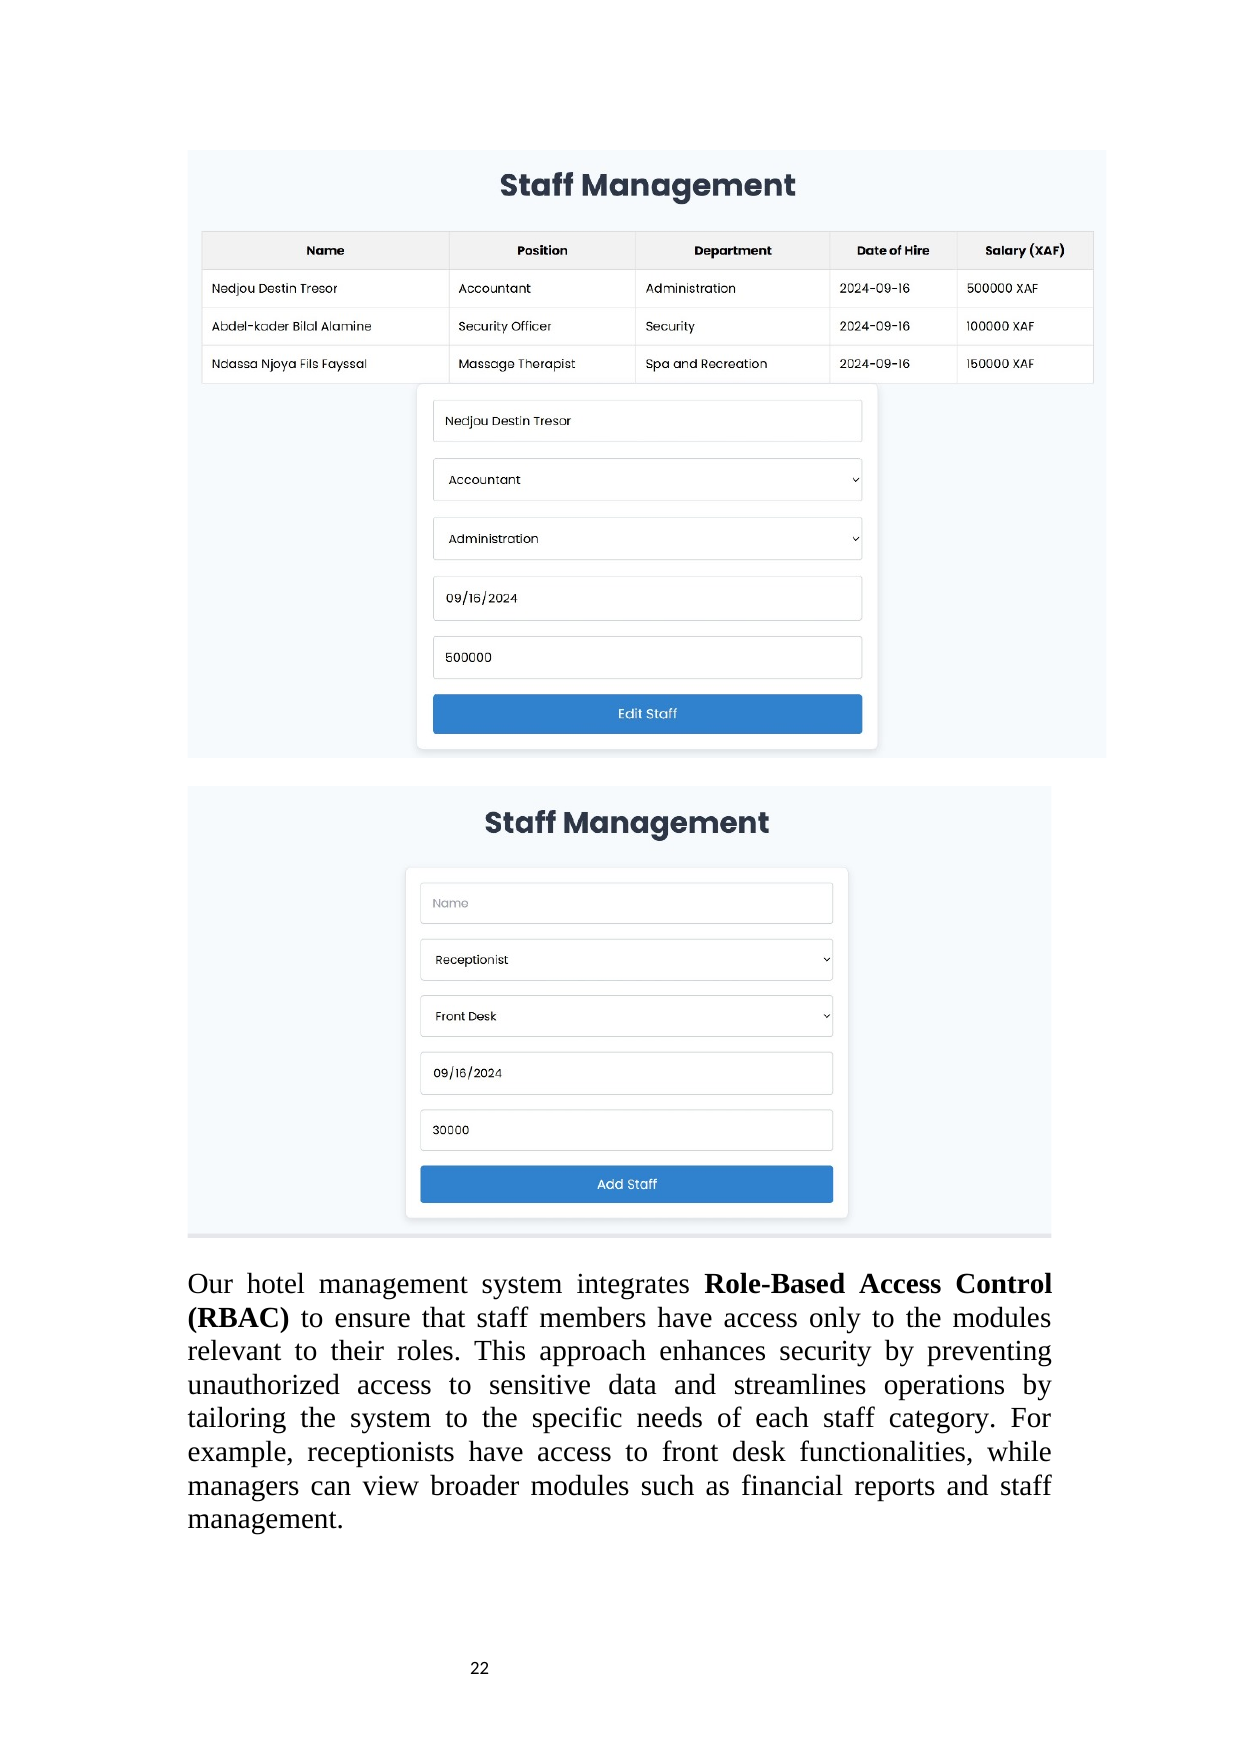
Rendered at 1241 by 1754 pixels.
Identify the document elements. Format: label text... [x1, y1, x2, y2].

picture [187, 150, 1107, 758]
text Our hotel management system integrates Role-Based Access Control (RBAC) to ensure that staff members have access only to the modules relevant to their roles. This approach enhances security by preventing unauthorized access to sensitive data and streamlines operations by tailoring the system to the specific needs of each staff category. For example, receptionists have access to front desk functionalities, while managers can view broader modules such as financial reports and staff management. [187, 1266, 1053, 1535]
picture [187, 786, 1052, 1238]
